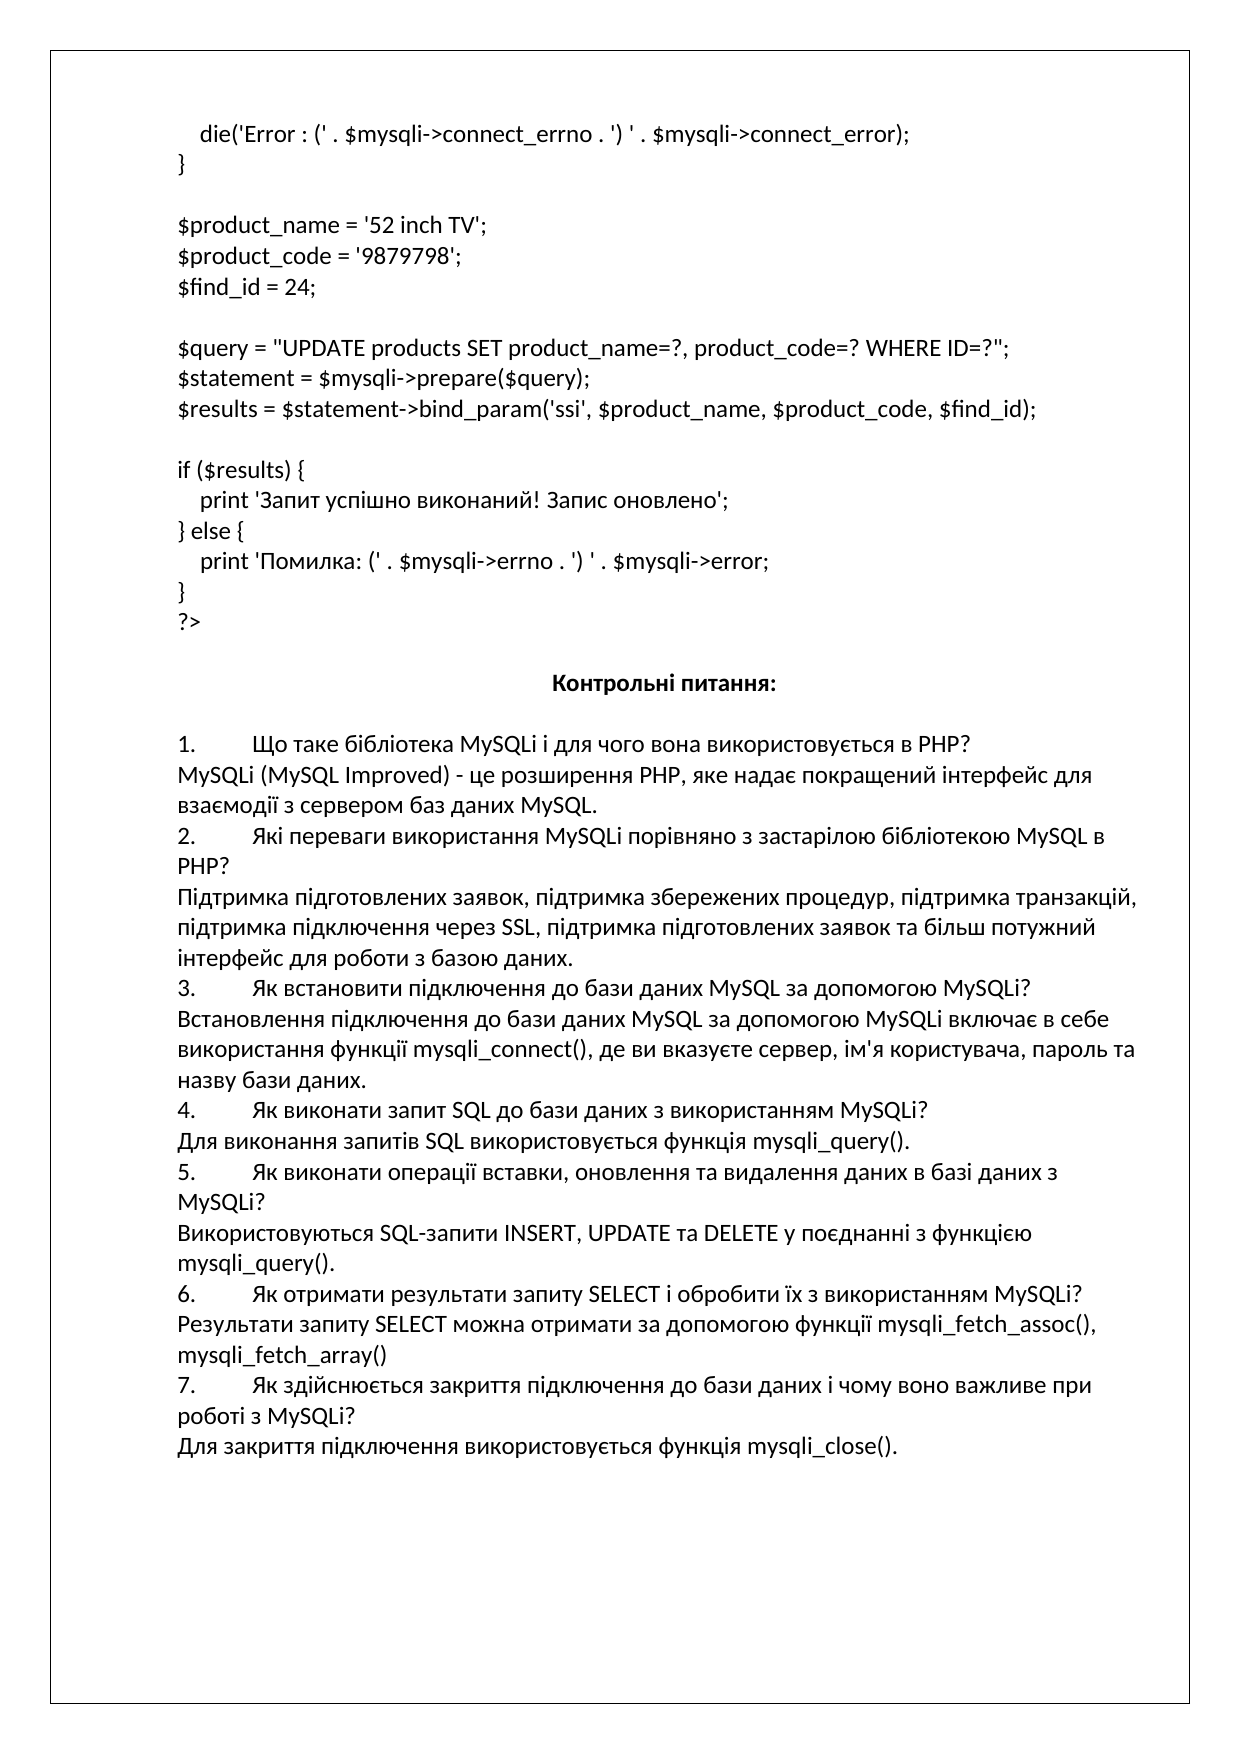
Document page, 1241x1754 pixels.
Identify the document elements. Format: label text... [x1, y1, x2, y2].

text 6. Як отримати результати запиту SELECT і обробити їх з використанням MySQLi? [177, 1278, 1152, 1308]
text if ($results) { [177, 454, 1152, 484]
text } [177, 576, 1152, 606]
text 1. Що таке бібліотека MySQLi і для чого вона використовується в PHP? [177, 728, 1152, 759]
text $product_code = '9879798'; [177, 240, 1152, 271]
text 7. Як здійснюється закриття підключення до бази даних і чому воно важливе при роботі з MySQLi? [177, 1369, 1152, 1430]
text print 'Помилка: (' . $mysqli->errno . ') ' . $mysqli->error; [177, 545, 1152, 576]
text die('Error : (' . $mysqli->connect_errno . ') ' . $mysqli->connect_error); [177, 118, 1152, 148]
text 5. Як виконати операції вставки, оновлення та видалення даних в базі даних з MySQLi? [177, 1156, 1152, 1217]
text $product_name = '52 inch TV'; [177, 209, 1152, 240]
text $statement = $mysqli->prepare($query); [177, 362, 1152, 393]
text Підтримка підготовлених заявок, підтримка збережених процедур, підтримка транзакцій, підтримка підключення через SSL, підтримка підготовлених заявок та більш потужний інтерфейс для роботи з базою даних. [177, 881, 1152, 973]
text Контрольні питання: [177, 667, 1152, 698]
text 3. Як встановити підключення до бази даних MySQL за допомогою MySQLi? [177, 973, 1152, 1003]
text } [177, 148, 1152, 179]
text Для виконання запитів SQL використовується функція mysqli_query(). [177, 1125, 1152, 1156]
text Для закриття підключення використовується функція mysqli_close(). [177, 1430, 1152, 1461]
text print 'Запит успішно виконаний! Запис оновлено'; [177, 484, 1152, 515]
text $query = "UPDATE products SET product_name=?, product_code=? WHERE ID=?"; [177, 332, 1152, 362]
text $find_id = 24; [177, 271, 1152, 301]
text 2. Які переваги використання MySQLi порівняно з застарілою бібліотекою MySQL в PHP? [177, 820, 1152, 881]
text 4. Як виконати запит SQL до бази даних з використанням MySQLi? [177, 1095, 1152, 1125]
text $results = $statement->bind_param('ssi', $product_name, $product_code, $find_id); [177, 393, 1152, 423]
text } else { [177, 515, 1152, 545]
text Використовуються SQL-запити INSERT, UPDATE та DELETE у поєднанні з функцією mysqli_query(). [177, 1217, 1152, 1278]
text MySQLi (MySQL Improved) - це розширення PHP, яке надає покращений інтерфейс для взаємодії з сервером баз даних MySQL. [177, 759, 1152, 820]
text Результати запиту SELECT можна отримати за допомогою функції mysqli_fetch_assoc(), mysqli_fetch_array() [177, 1308, 1152, 1369]
text Встановлення підключення до бази даних MySQL за допомогою MySQLi включає в себе використання функції mysqli_connect(), де ви вказуєте сервер, ім'я користувача, пароль та назву бази даних. [177, 1003, 1152, 1095]
text ?> [177, 606, 1152, 637]
